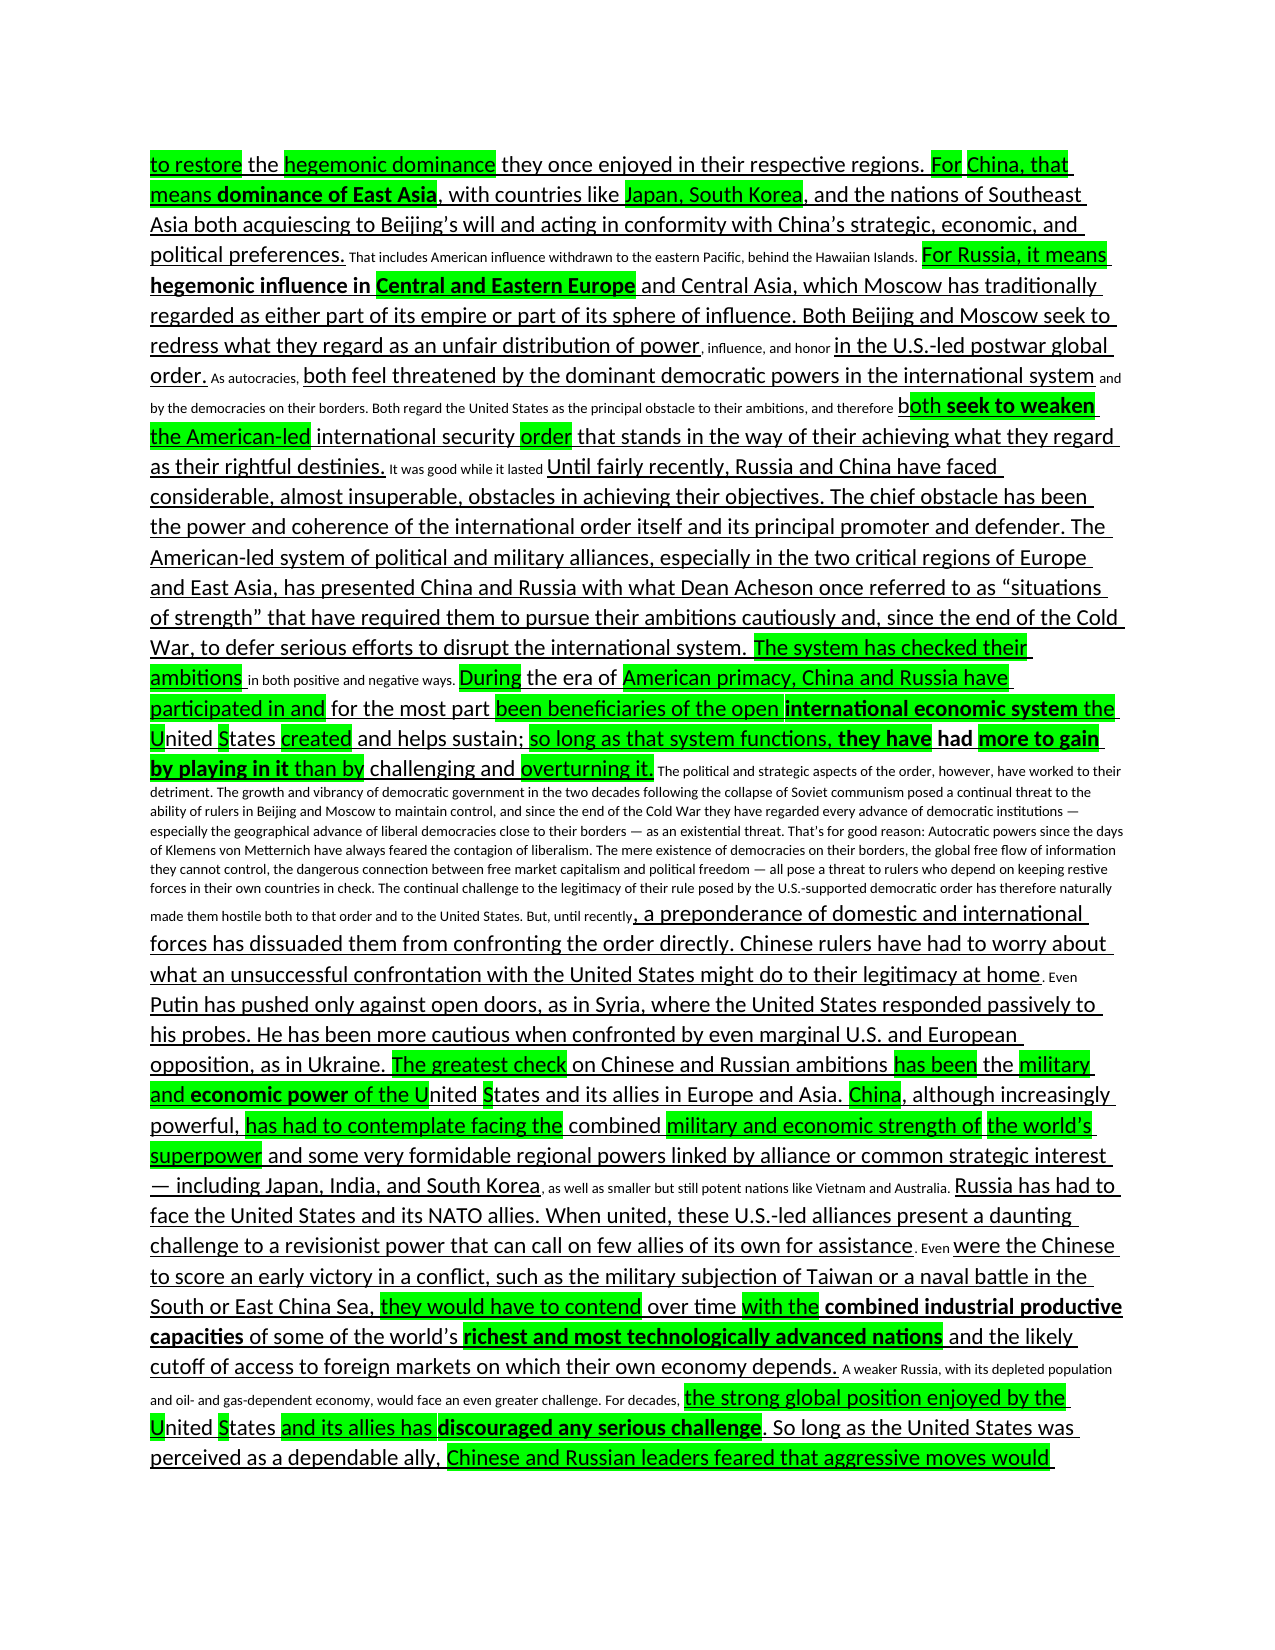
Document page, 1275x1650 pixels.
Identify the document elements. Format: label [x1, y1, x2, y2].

text [150, 629, 1125, 1471]
text [150, 150, 1125, 627]
